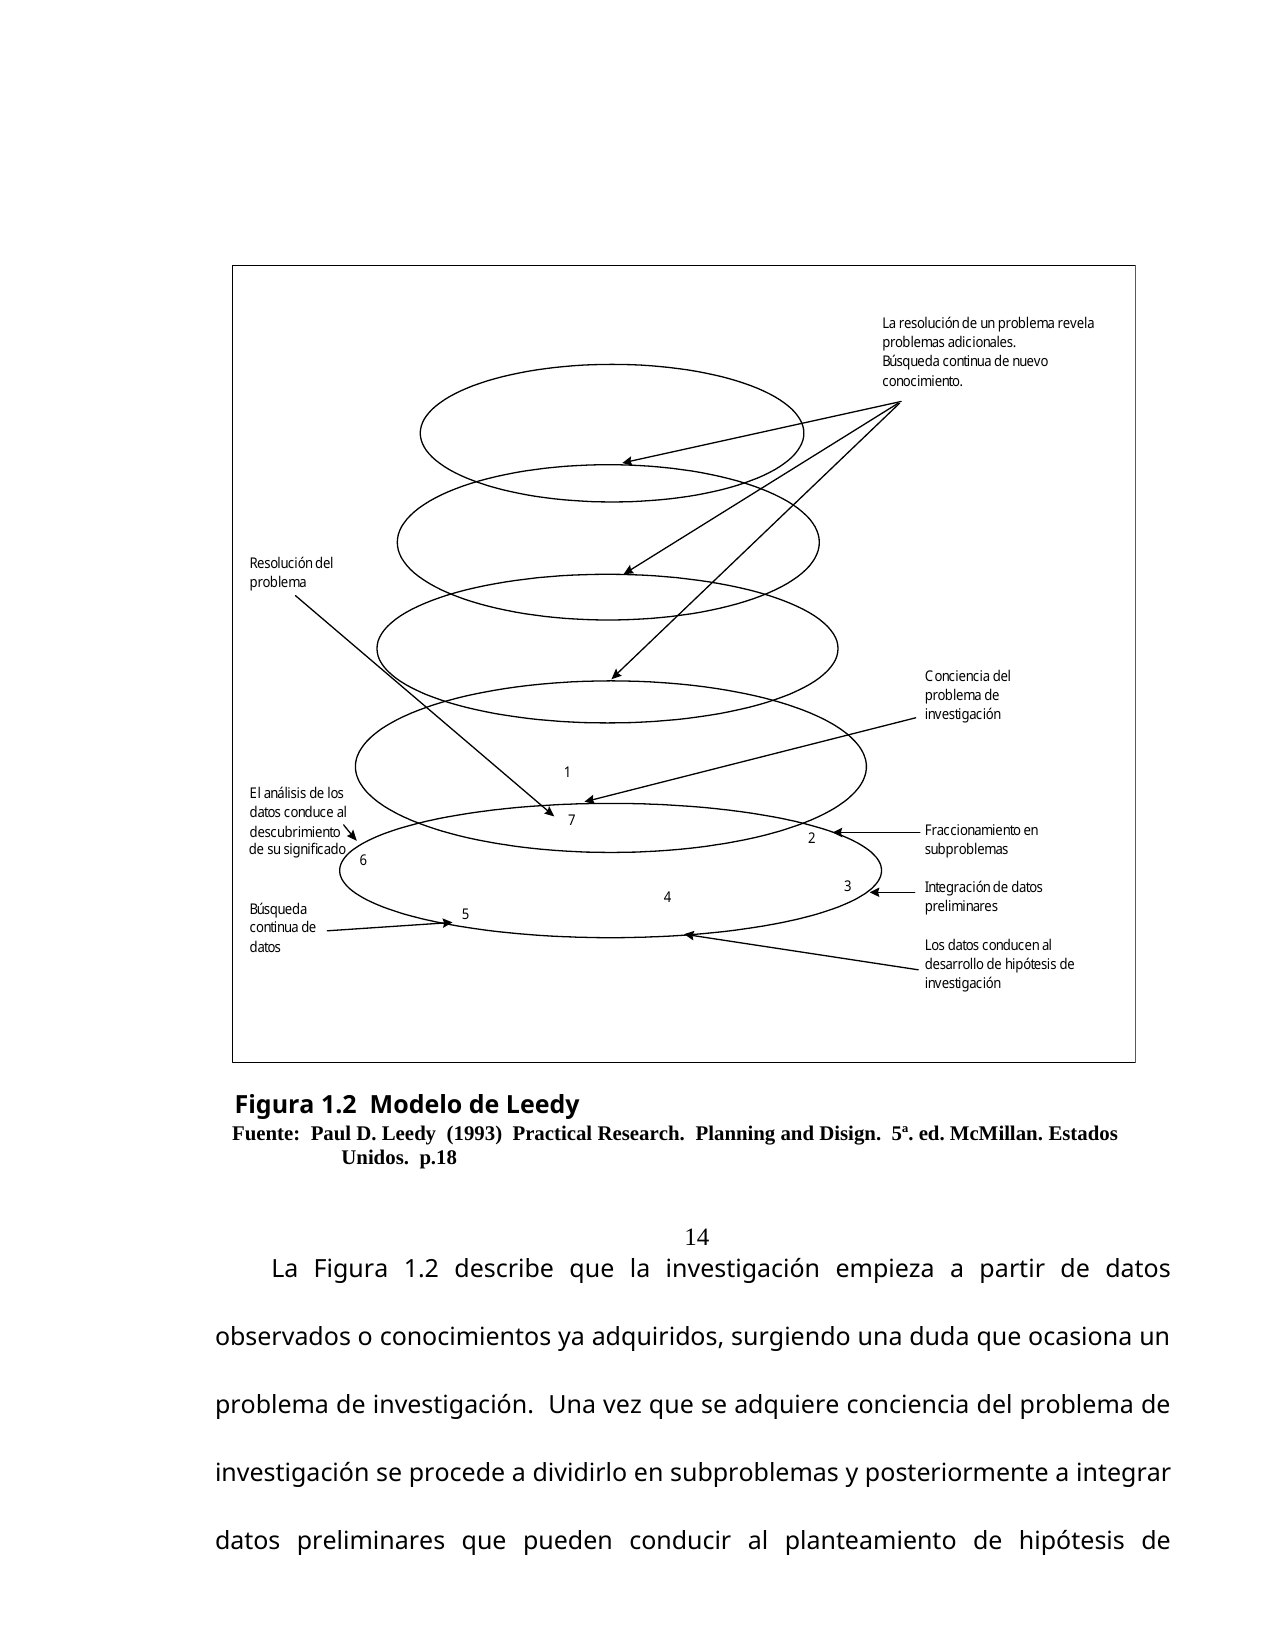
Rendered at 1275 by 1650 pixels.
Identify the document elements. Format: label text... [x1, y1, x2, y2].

text 14 [221, 1222, 1172, 1251]
text Unidos. p.18 [221, 1145, 1172, 1169]
text Fuente: Paul D. Leedy (1993) Practical Research. Planning and Disign. 5ª. ed. McMillan. Estados [221, 1121, 1172, 1145]
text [215, 1251, 1172, 1557]
text Figura 1.2 Modelo de Leedy [221, 1087, 1172, 1121]
